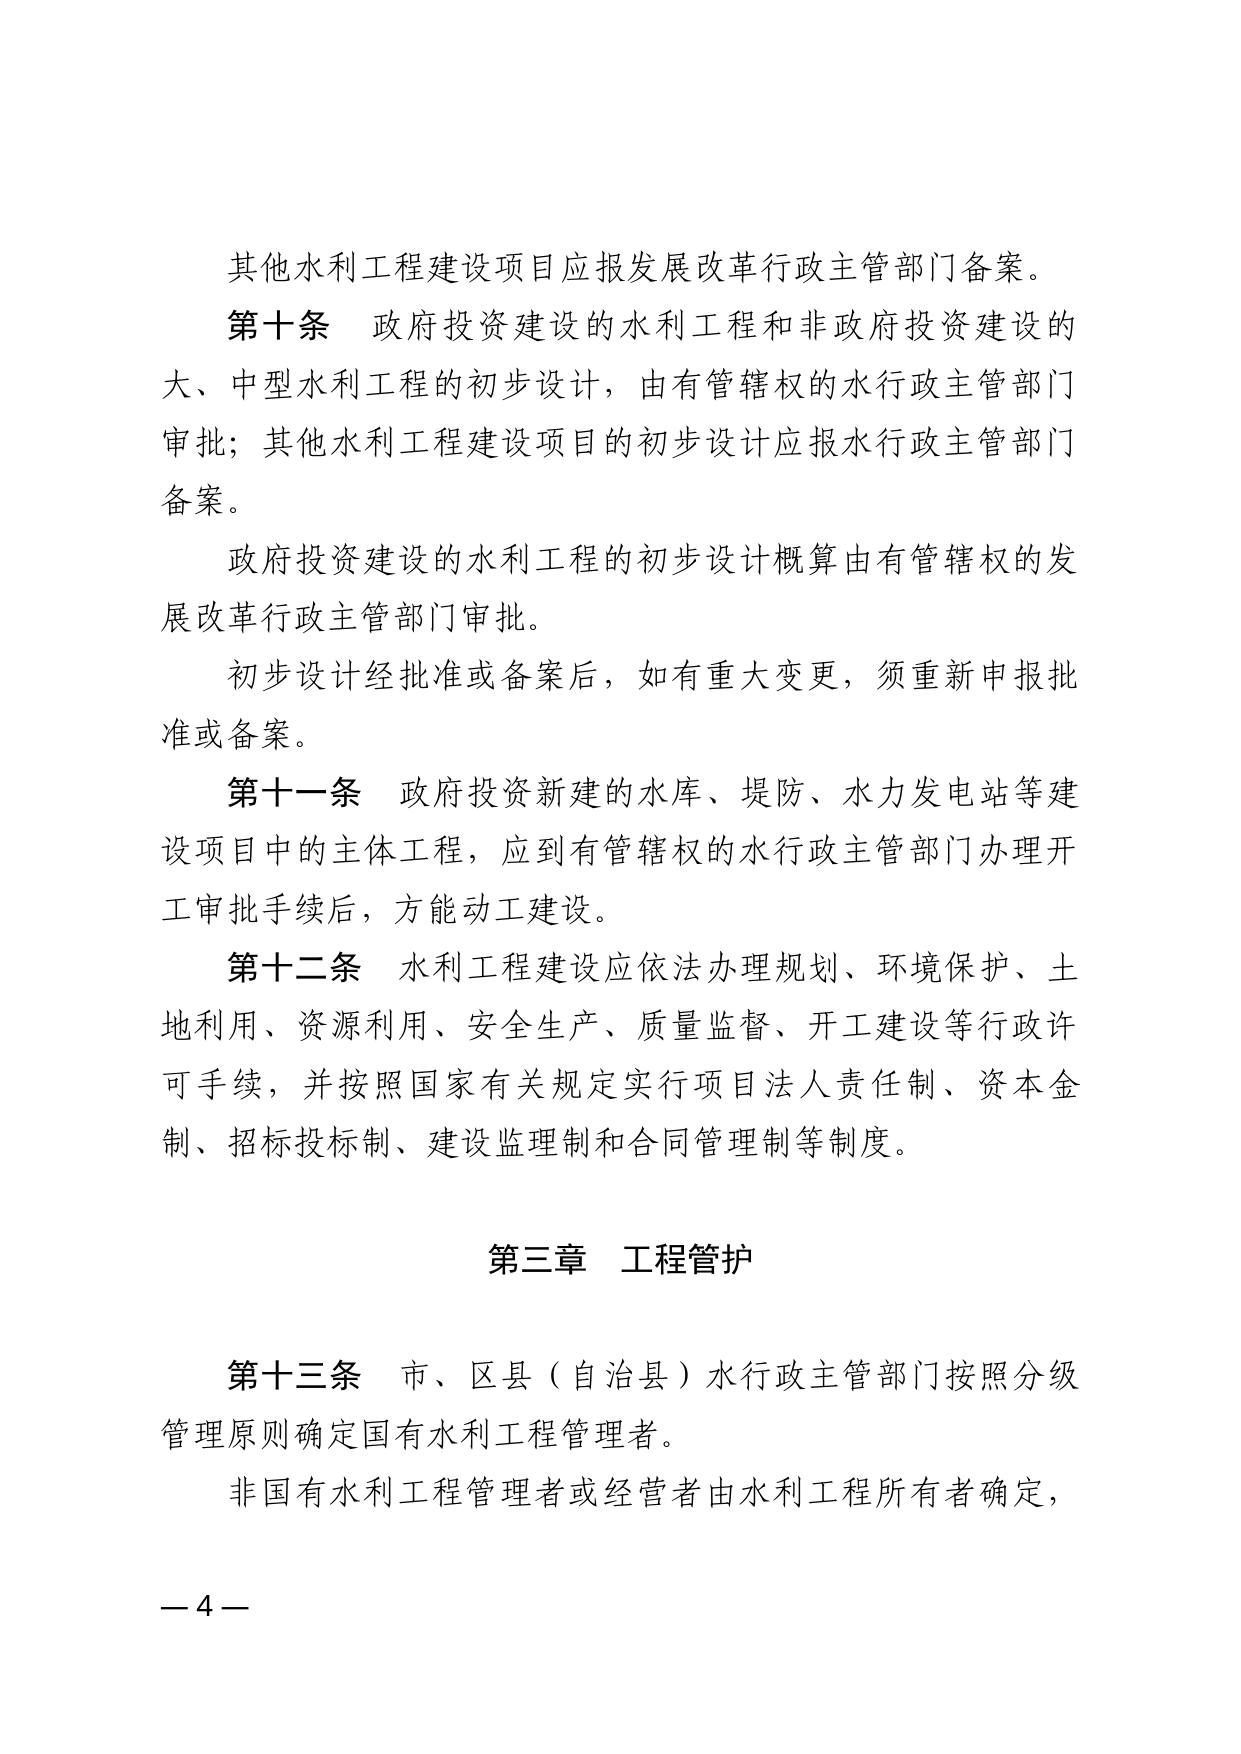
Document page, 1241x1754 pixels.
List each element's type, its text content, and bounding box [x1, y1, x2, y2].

text 第十二条 水利工程建设应依法办理规划、环境保护、土地利用、资源利用、安全生产、质量监督、开工建设等行政许可手续，并按照国家有关规定实行项目法人责任制、资本金制、招标投标制、建设监理制和合同管理制等制度。 [159, 933, 1081, 1166]
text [159, 1458, 1081, 1516]
text 第十一条 政府投资新建的水库、堤防、水力发电站等建设项目中的主体工程，应到有管辖权的水行政主管部门办理开工审批手续后，方能动工建设。 [159, 758, 1081, 933]
text 第三章 工程管护 [159, 1224, 1081, 1283]
text 第十三条 市、区县（自治县）水行政主管部门按照分级管理原则确定国有水利工程管理者。 [159, 1341, 1081, 1458]
text 政府投资建设的水利工程的初步设计概算由有管辖权的发展改革行政主管部门审批。 [159, 524, 1081, 641]
text 初步设计经批准或备案后，如有重大变更，须重新申报批准或备案。 [159, 641, 1081, 758]
text 其他水利工程建设项目应报发展改革行政主管部门备案。 [159, 233, 1081, 291]
text 第十条 政府投资建设的水利工程和非政府投资建设的大、中型水利工程的初步设计，由有管辖权的水行政主管部门审批；其他水利工程建设项目的初步设计应报水行政主管部门备案。 [159, 291, 1081, 524]
